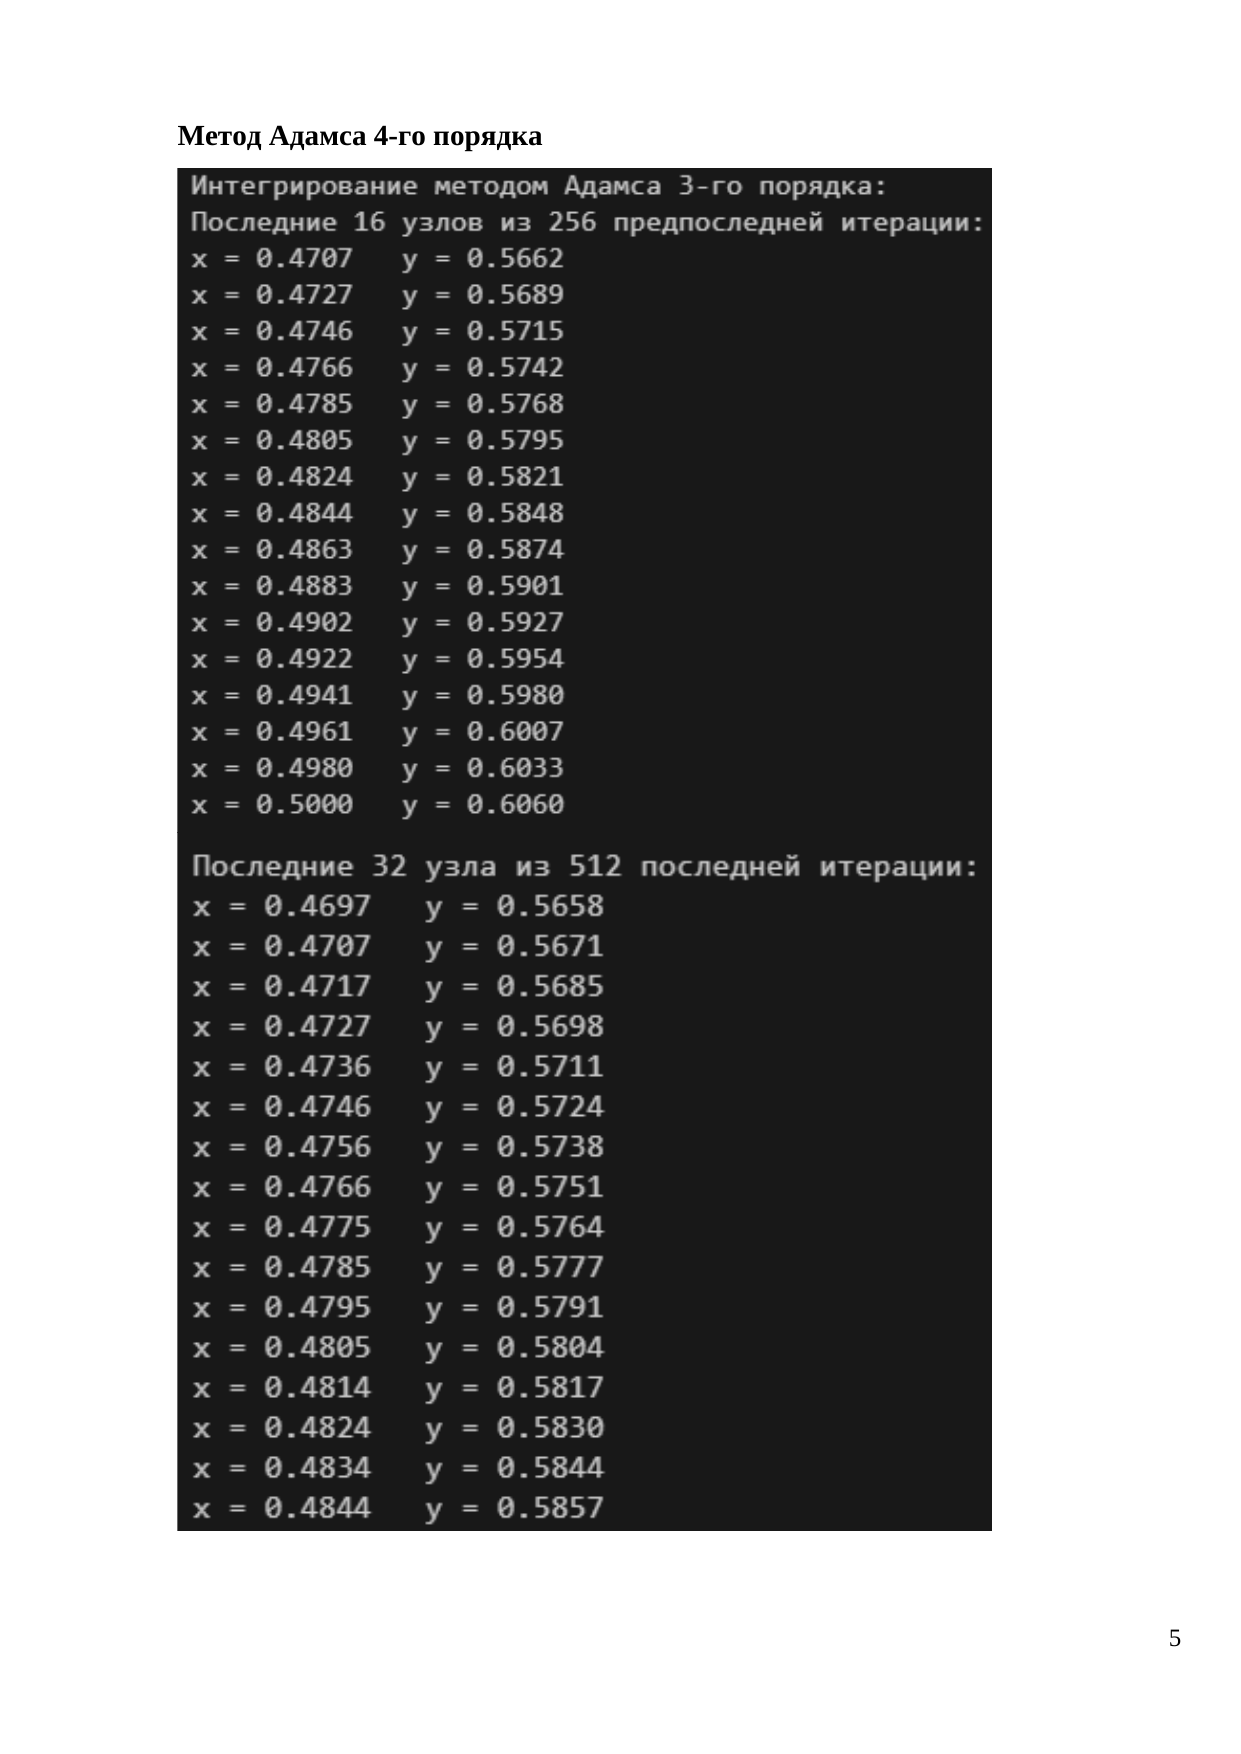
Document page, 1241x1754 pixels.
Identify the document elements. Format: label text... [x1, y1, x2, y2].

picture [177, 168, 992, 1531]
text Метод Адамса 4-го порядка [177, 118, 1181, 152]
